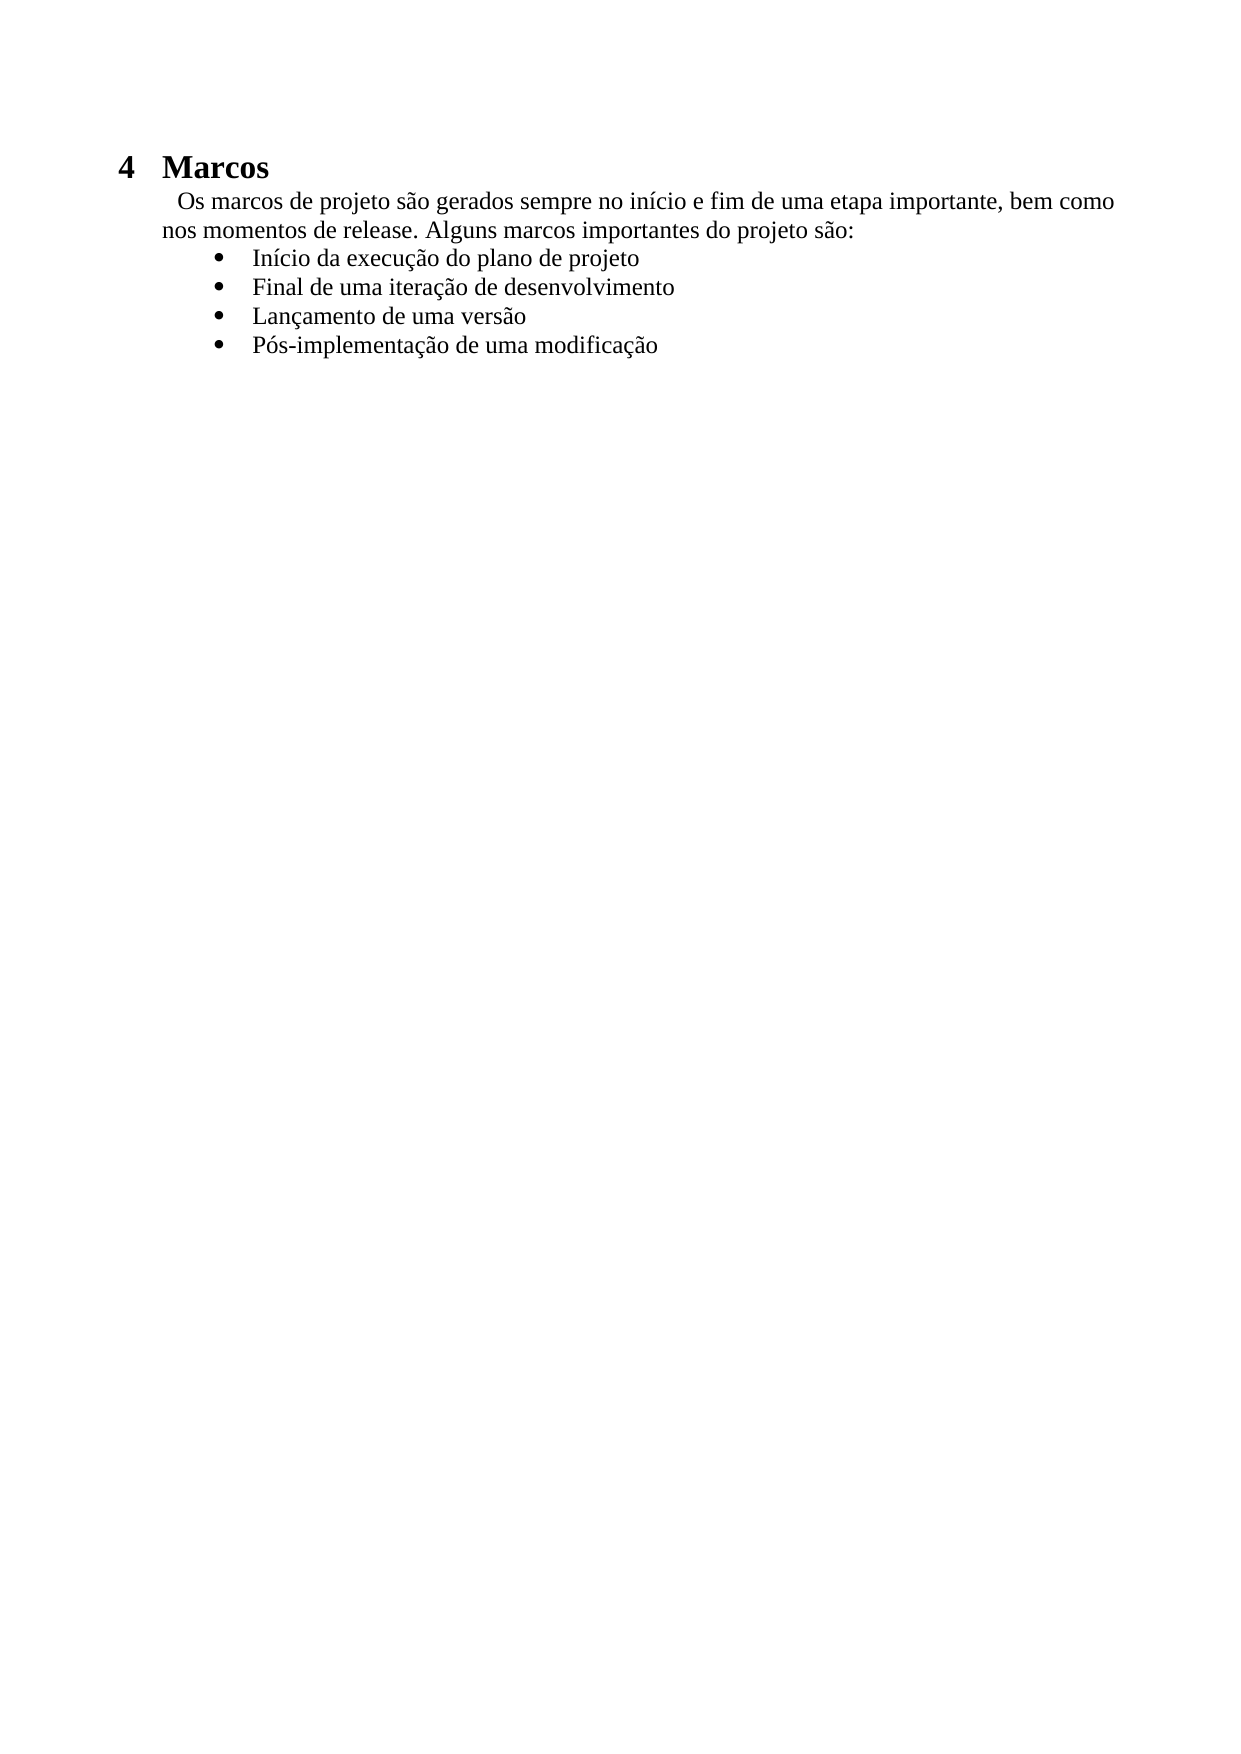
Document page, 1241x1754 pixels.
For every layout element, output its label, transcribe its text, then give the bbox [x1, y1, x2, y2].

list Lançamento de uma versão [214, 301, 1152, 330]
text Os marcos de projeto são gerados sempre no início e fim de uma etapa importante, bem como nos momentos de release. Alguns marcos importantes do projeto são: [162, 186, 1152, 243]
list Final de uma iteração de desenvolvimento [214, 272, 1152, 301]
list Marcos [118, 148, 1152, 186]
list Início da execução do plano de projeto [214, 243, 1152, 272]
list Pós-implementação de uma modificação [214, 330, 1152, 358]
